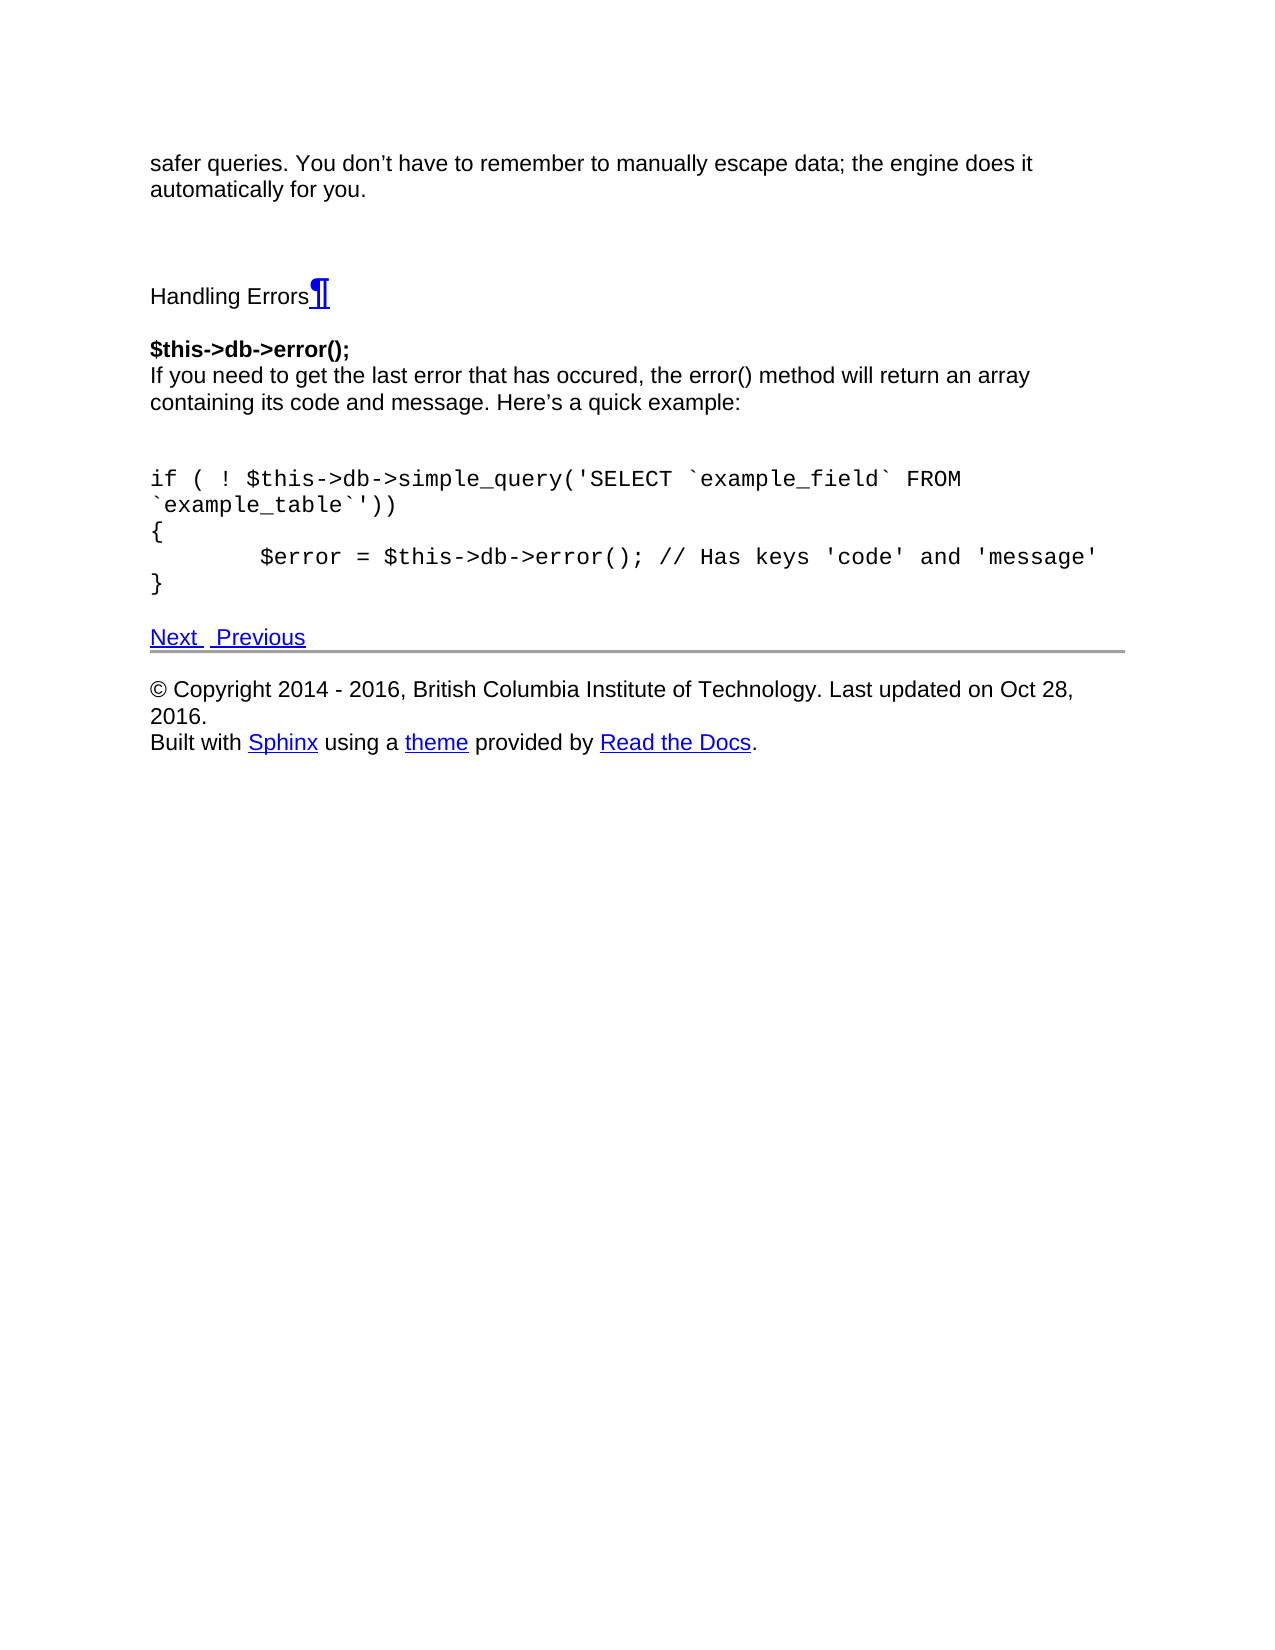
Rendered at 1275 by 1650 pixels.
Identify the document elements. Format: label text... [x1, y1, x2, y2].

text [150, 150, 1125, 203]
text $this->db->error(); [150, 336, 1125, 362]
text Next Previous [150, 624, 1125, 650]
text © Copyright 2014 - 2016, British Columbia Institute of Technology. Last updated on Oct 28, 2016. [150, 654, 1125, 729]
text Handling Errors¶ [150, 269, 1125, 312]
text Built with Sphinx using a theme provided by Read the Docs. [150, 729, 1125, 755]
text if ( ! $this->db->simple_query('SELECT `example_field` FROM `example_table`')) { $error = $this->db->error(); // Has keys 'code' and 'message' } [150, 468, 1125, 624]
text If you need to get the last error that has occured, the error() method will return an array containing its code and message. Here’s a quick example: [150, 362, 1125, 415]
